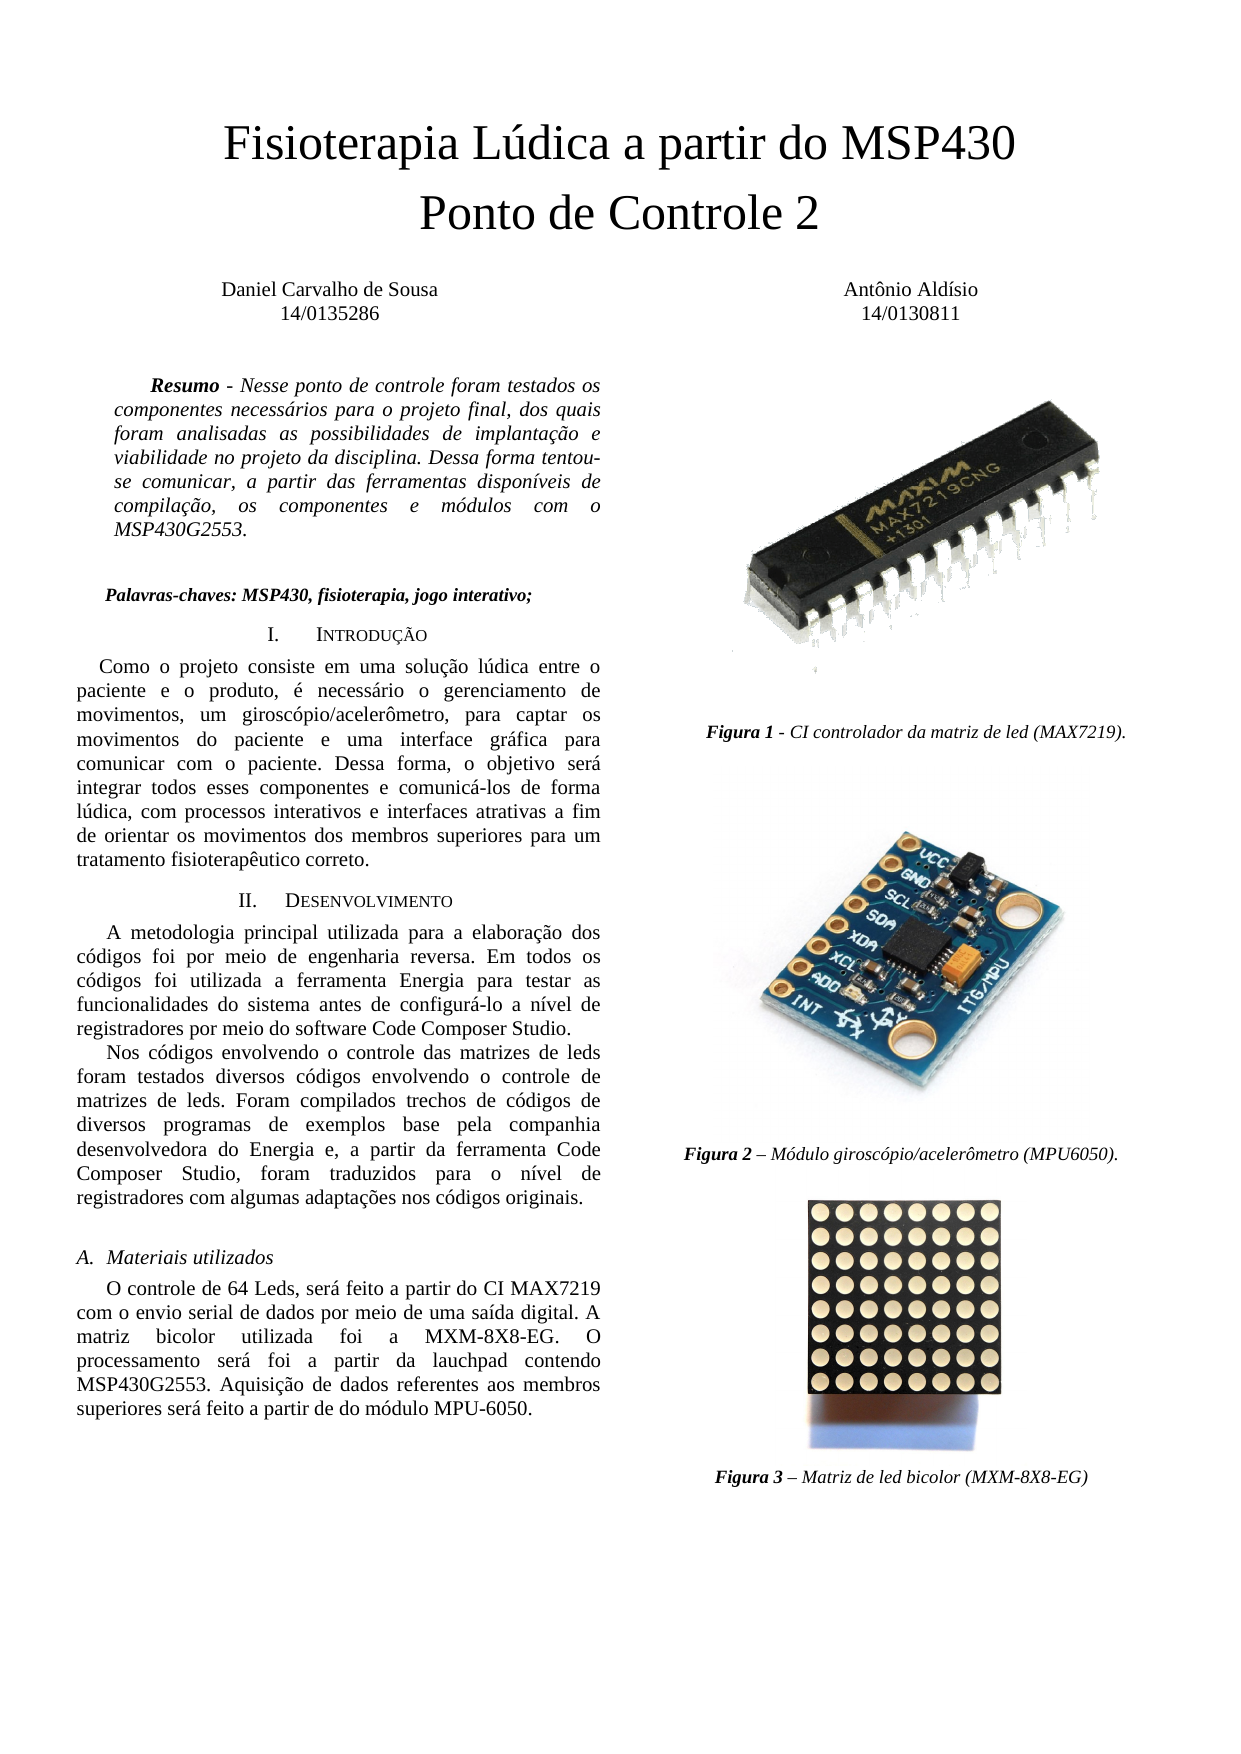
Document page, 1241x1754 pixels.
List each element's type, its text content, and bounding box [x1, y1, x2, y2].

title Fisioterapia Lúdica a partir do MSP430 [76, 112, 1164, 170]
text Nos códigos envolvendo o controle das matrizes de leds foram testados diversos códigos envolvendo o controle de matrizes de leds. Foram compilados trechos de códigos de diversos programas de exemplos base pela companhia desenvolvedora do Energia e, a partir da ferramenta Code Composer Studio, foram traduzidos para o nível de registradores com algumas adaptações nos códigos originais. [76, 1040, 601, 1209]
text Antônio Aldísio [657, 277, 1164, 301]
picture [775, 1164, 1028, 1466]
subtitle Materiais utilizados [76, 1245, 601, 1269]
picture [713, 766, 1090, 1143]
text A metodologia principal utilizada para a elaboração dos códigos foi por meio de engenharia reversa. Em todos os códigos foi utilizada a ferramenta Energia para testar as funcionalidades do sistema antes de configurá-lo a nível de registradores por meio do software Code Composer Studio. [76, 920, 601, 1040]
text 14/0135286 [76, 301, 582, 325]
title Ponto de Controle 2 [76, 182, 1164, 240]
text 14/0130811 [657, 301, 1164, 325]
text Daniel Carvalho de Sousa [76, 277, 582, 301]
text Palavras-chaves: MSP430, fisioterapia, jogo interativo; [76, 584, 601, 605]
text O controle de 64 Leds, será feito a partir do CI MAX7219 com o envio serial de dados por meio de uma saída digital. A matriz bicolor utilizada foi a MXM-8X8-EG. O processamento será foi a partir da lauchpad contendo MSP430G2553. Aquisição de dados referentes aos membros superiores será feito a partir de do módulo MPU-6050. [76, 1276, 601, 1420]
text Como o projeto consiste em uma solução lúdica entre o paciente e o produto, é necessário o gerenciamento de movimentos, um giroscópio/acelerômetro, para captar os movimentos do paciente e uma interface gráfica para comunicar com o paciente. Dessa forma, o objetivo será integrar todos esses componentes e comunicá-los de forma lúdica, com processos interativos e interfaces atrativas a fim de orientar os movimentos dos membros superiores para um tratamento fisioterapêutico correto. [76, 654, 601, 871]
picture [727, 372, 1105, 721]
subtitle Desenvolvimento [76, 887, 601, 912]
text Resumo - Nesse ponto de controle foram testados os componentes necessários para o projeto final, dos quais foram analisadas as possibilidades de implantação e viabilidade no projeto da disciplina. Dessa forma tentou-se comunicar, a partir das ferramentas disponíveis de compilação, os componentes e módulos com o MSP430G2553. [114, 373, 601, 541]
text Figura 2 – Módulo giroscópio/acelerômetro (MPU6050). [639, 1143, 1164, 1164]
text Figura 1 - CI controlador da matriz de led (MAX7219). [639, 721, 1164, 742]
subtitle Introdução [76, 622, 601, 646]
text Figura 3 – Matriz de led bicolor (MXM-8X8-EG) [639, 1466, 1164, 1488]
